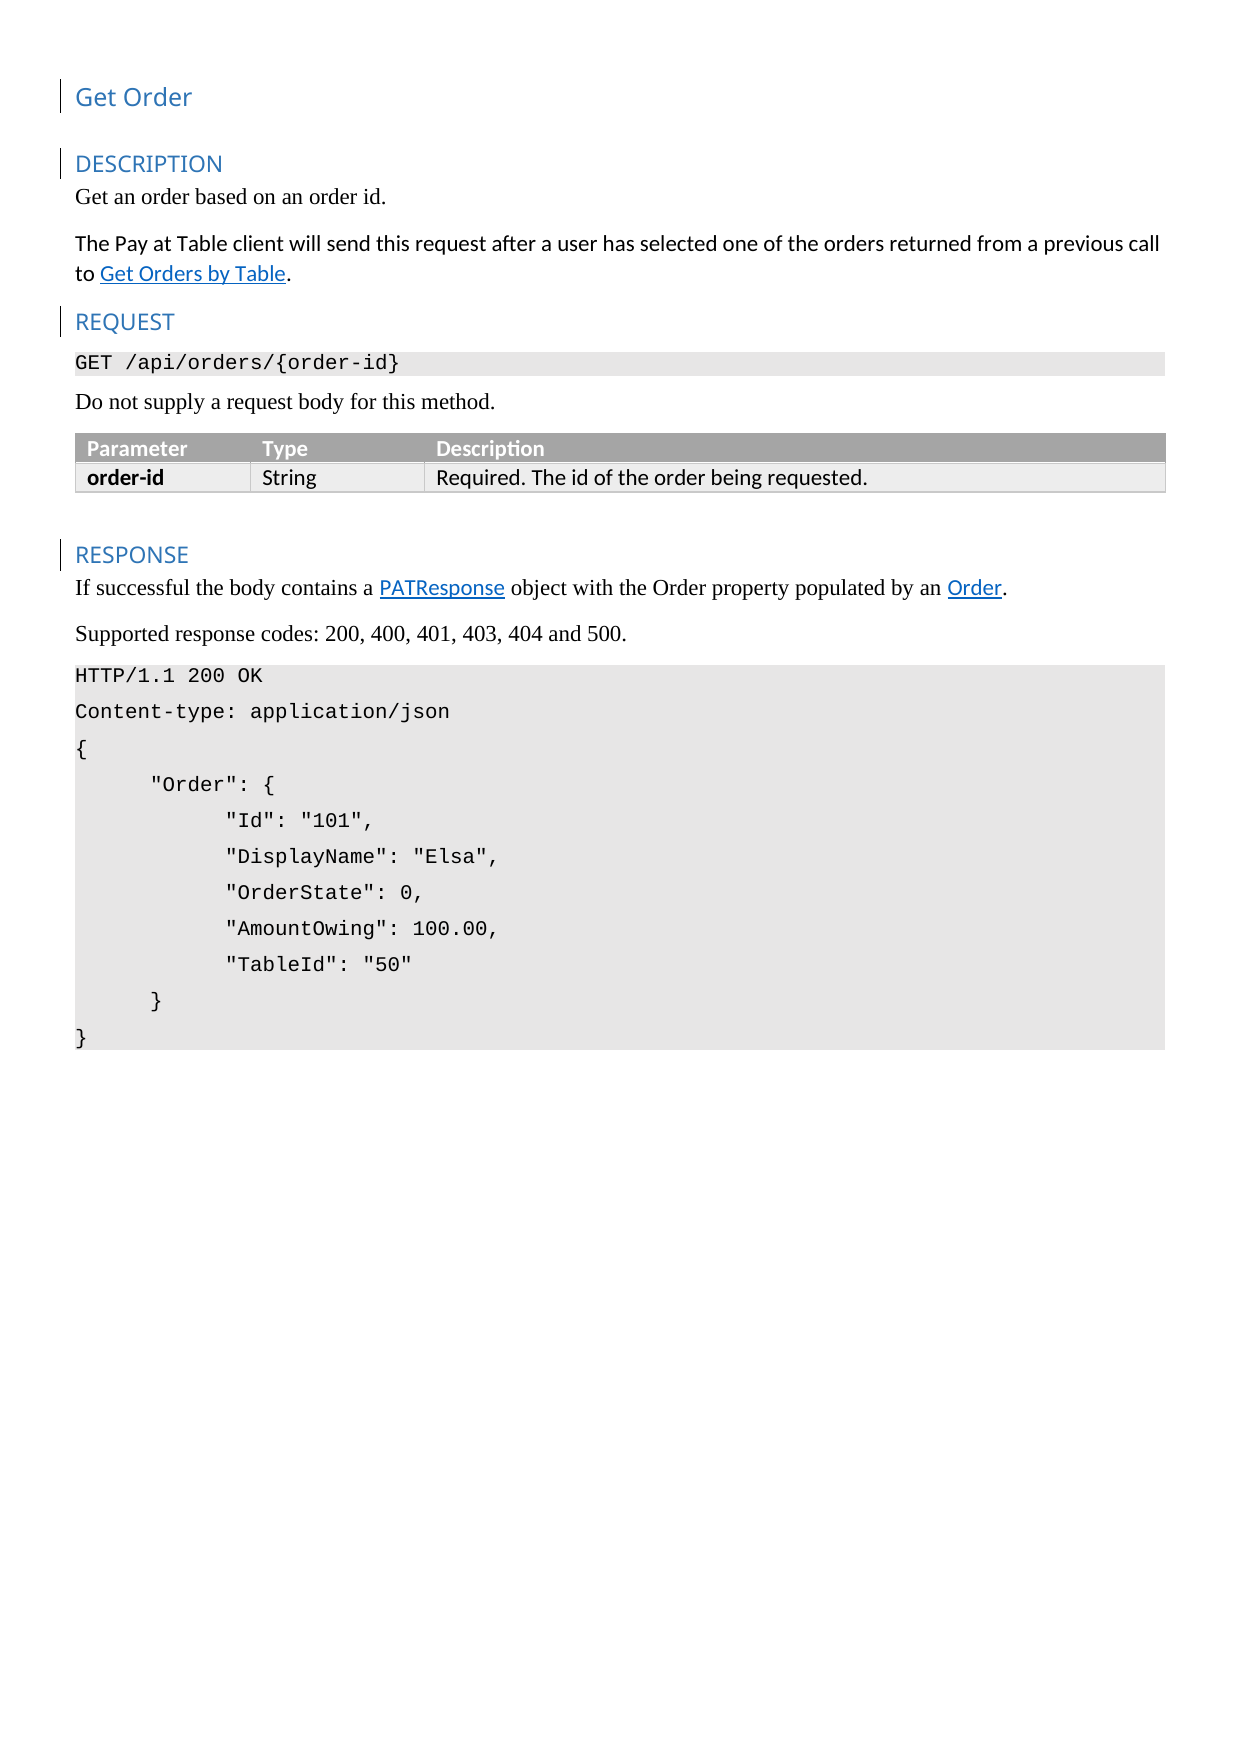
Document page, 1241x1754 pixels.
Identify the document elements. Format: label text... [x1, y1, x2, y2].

text Supported response codes: 200, 400, 401, 403, 404 and 500. [75, 620, 1165, 646]
text If successful the body contains a PATResponse object with the Order property populated by an Order. [75, 573, 1165, 601]
text "TableId": "50" [75, 954, 1165, 978]
text The Pay at Table client will send this request after a user has selected one of the orders returned from a previous call to Get Orders by Table. [75, 229, 1165, 287]
text Get an order based on an order id. [75, 182, 1165, 210]
text } [75, 1027, 1165, 1050]
subtitle Get Order [75, 79, 1165, 113]
text "DisplayName": "Elsa", [75, 846, 1165, 869]
table_cell String [251, 464, 424, 491]
table_header Parameter [76, 434, 250, 462]
table_cell order-id [76, 464, 250, 491]
text "AmountOwing": 100.00, [75, 918, 1165, 942]
table_header Description [425, 434, 1165, 462]
text { [75, 737, 1165, 761]
subtitle Request [75, 306, 1165, 337]
text "Id": "101", [75, 810, 1165, 833]
text GET /api/orders/{order-id} [75, 352, 1165, 376]
subtitle Response [75, 539, 1165, 571]
text HTTP/1.1 200 OK [75, 665, 1165, 689]
text } [75, 991, 1165, 1014]
table_cell Required. The id of the order being requested. [425, 464, 1165, 491]
text "Order": { [75, 774, 1165, 797]
table_header Type [251, 434, 424, 462]
text "OrderState": 0, [75, 882, 1165, 906]
subtitle Description [75, 148, 1165, 179]
text Do not supply a request body for this method. [75, 388, 1165, 414]
text Content-type: application/json [75, 701, 1165, 725]
